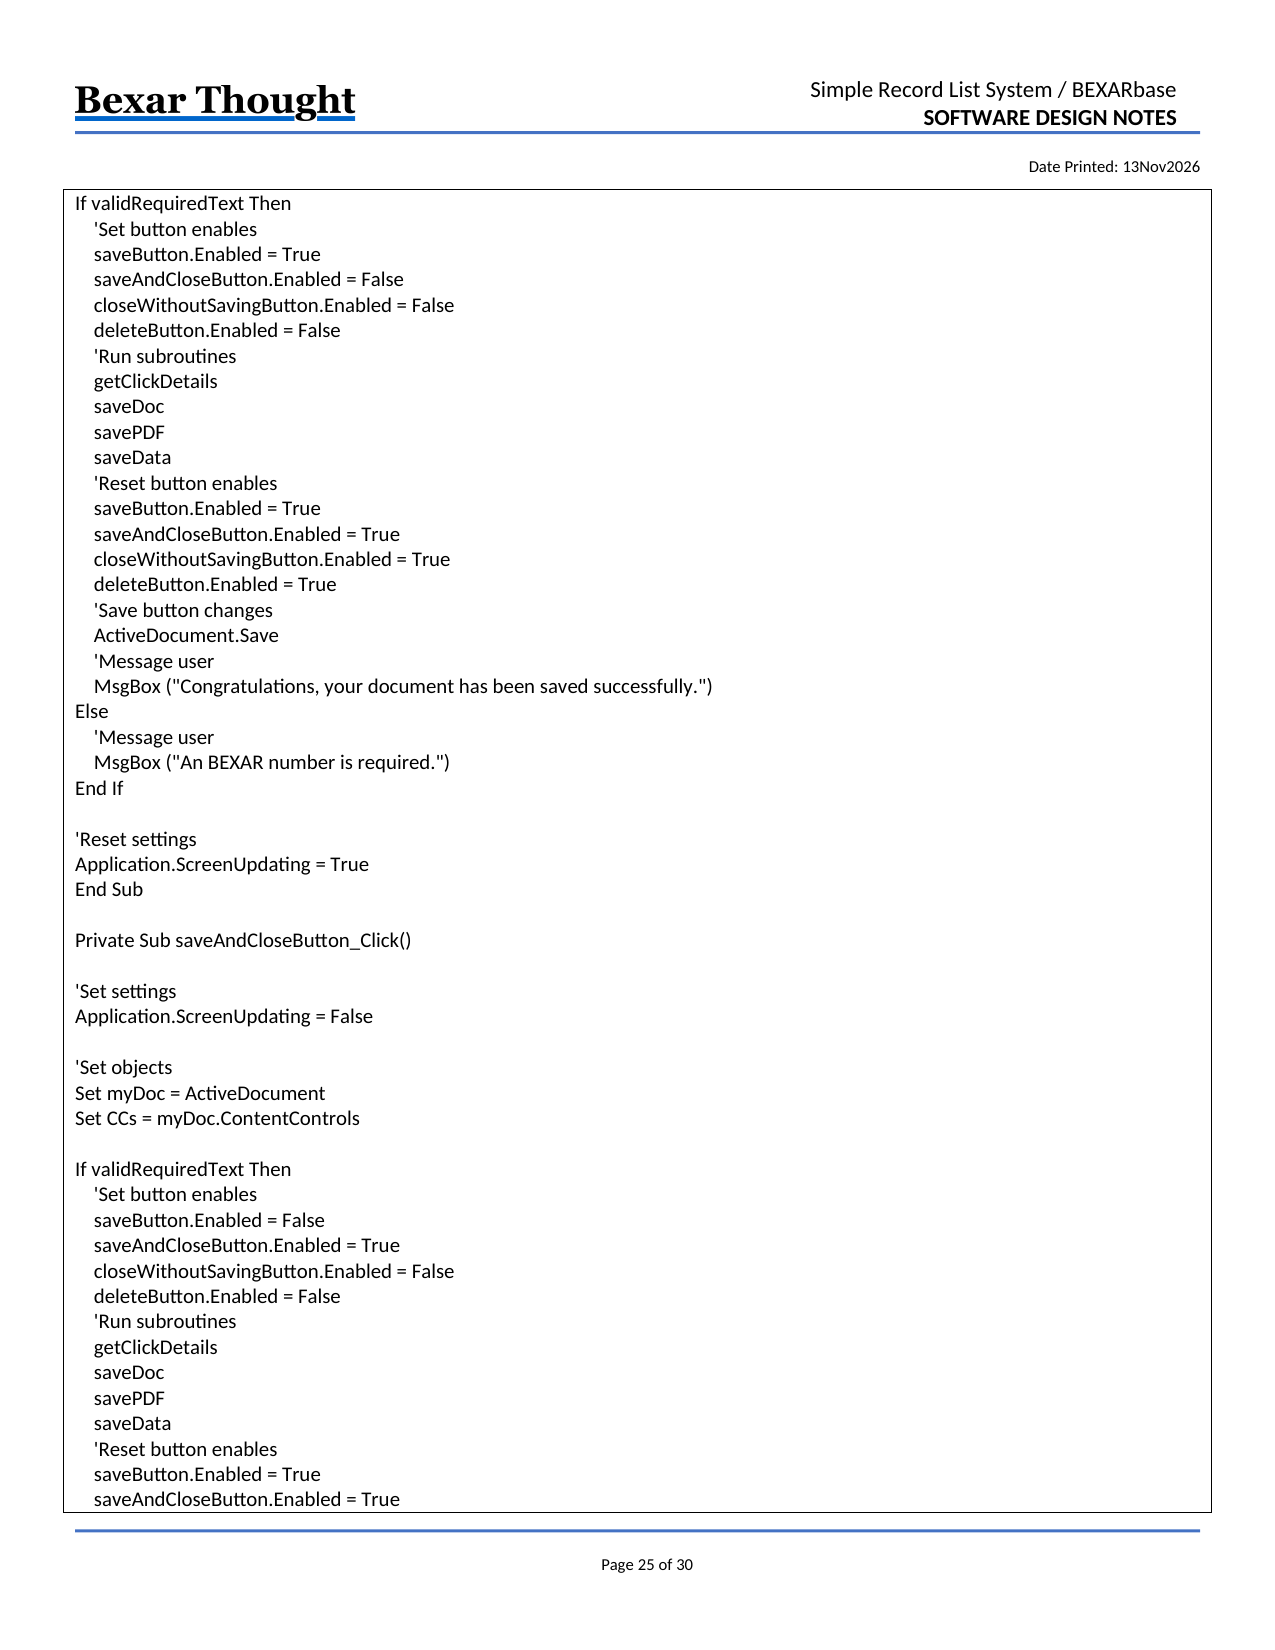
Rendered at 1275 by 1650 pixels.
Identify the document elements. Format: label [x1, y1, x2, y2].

table_header [64, 190, 1211, 1512]
picture [75, 85, 356, 121]
